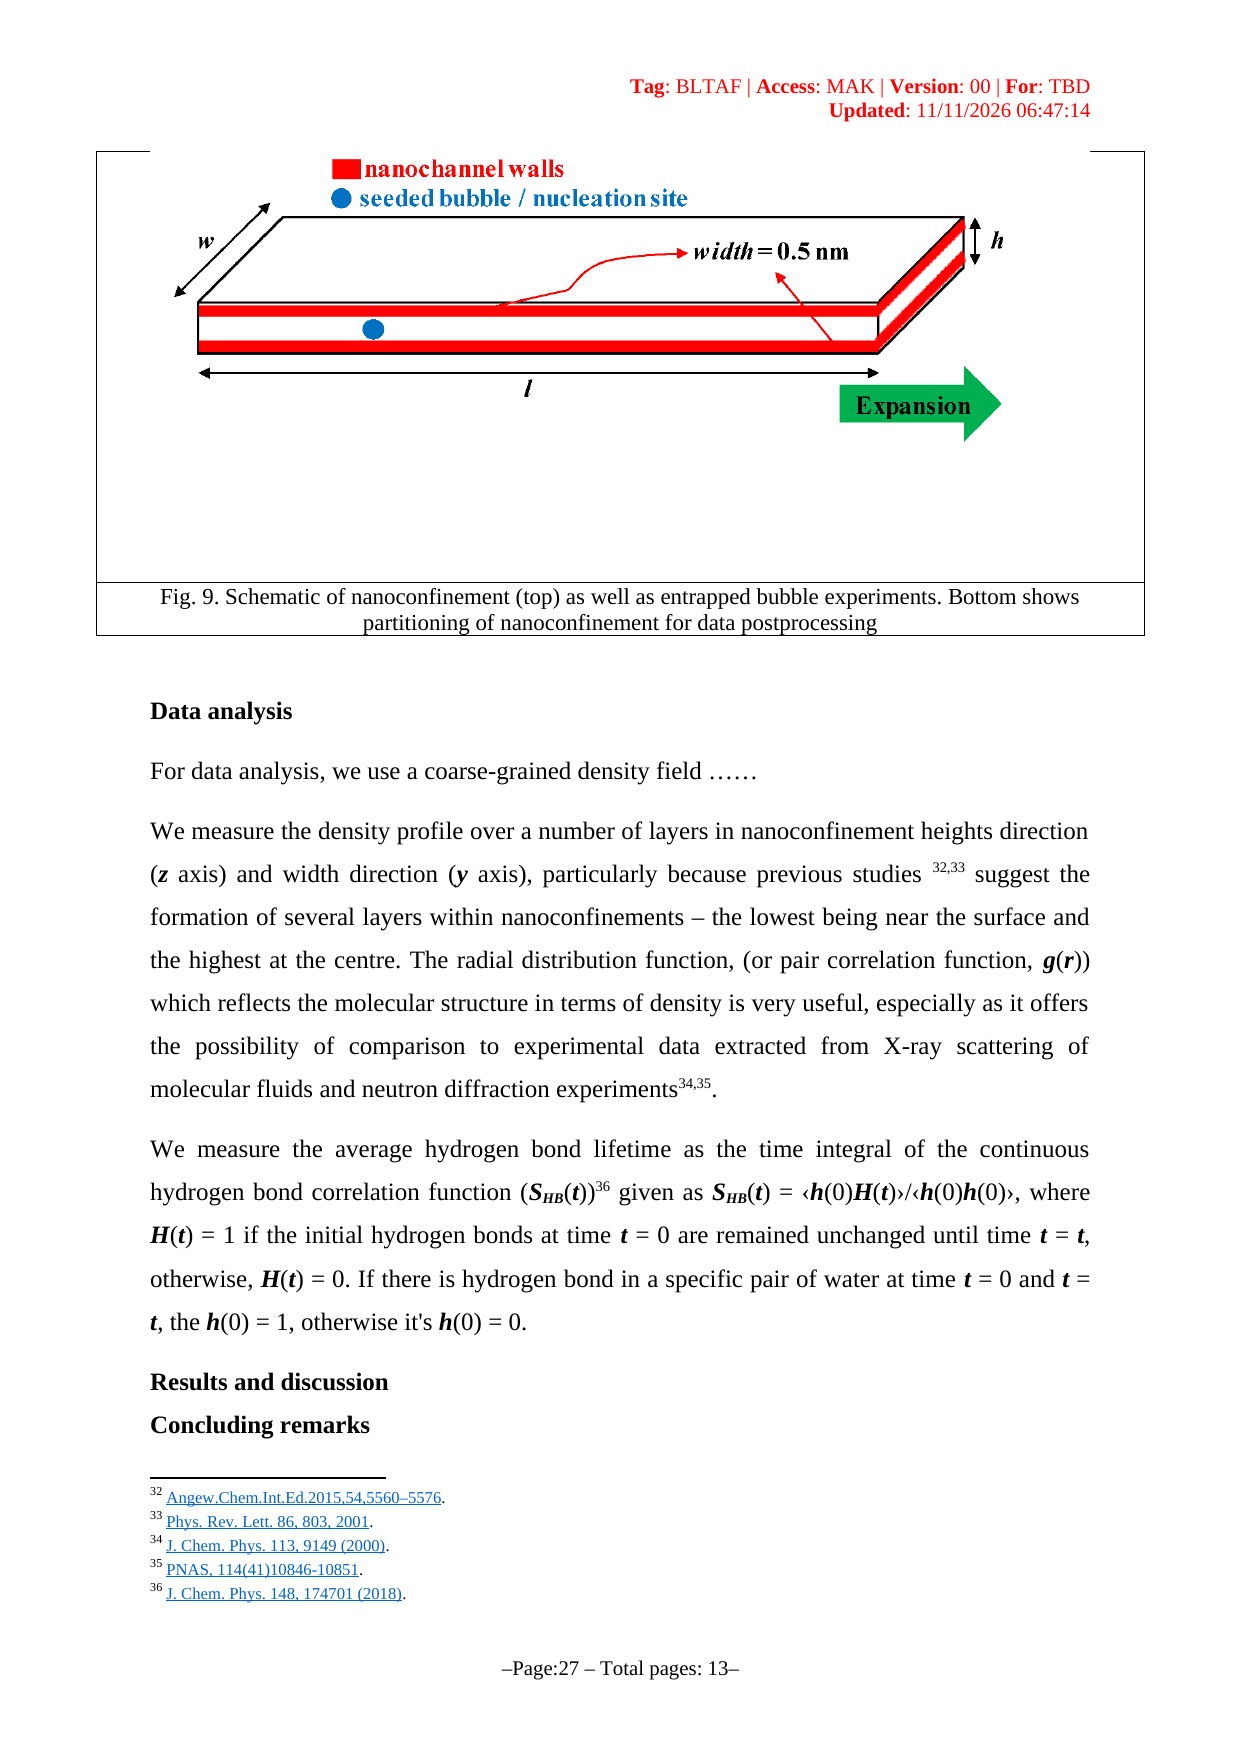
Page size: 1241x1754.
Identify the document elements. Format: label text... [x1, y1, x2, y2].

picture [150, 151, 1091, 462]
text We measure the density profile over a number of layers in nanoconfinement heights direction (z axis) and width direction (y axis), particularly because previous studies , suggest the formation of several layers within nanoconfinements – the lowest being near the surface and the highest at the centre. The radial distribution function, (or pair correlation function, g(r)) which reflects the molecular structure in terms of density is very useful, especially as it offers the possibility of comparison to experimental data extracted from X-ray scattering of molecular fluids and neutron diffraction experiments,. [150, 816, 1090, 1103]
text For data analysis, we use a coarse-grained density field …… [150, 756, 1090, 785]
subtitle Data analysis [150, 696, 1090, 725]
table_header [97, 152, 1144, 582]
text We measure the average hydrogen bond lifetime as the time integral of the continuous hydrogen bond correlation function (SHB(t)) given as SHB(t) = ‹h(0)H(t)›/‹h(0)h(0)›, where H(t) = 1 if the initial hydrogen bonds at time t = 0 are remained unchanged until time t = t, otherwise, H(t) = 0. If there is hydrogen bond in a specific pair of water at time t = 0 and t = t, the h(0) = 1, otherwise it's h(0) = 0. [150, 1134, 1090, 1336]
subtitle Concluding remarks [150, 1410, 1090, 1438]
subtitle Results and discussion [150, 1367, 1090, 1395]
